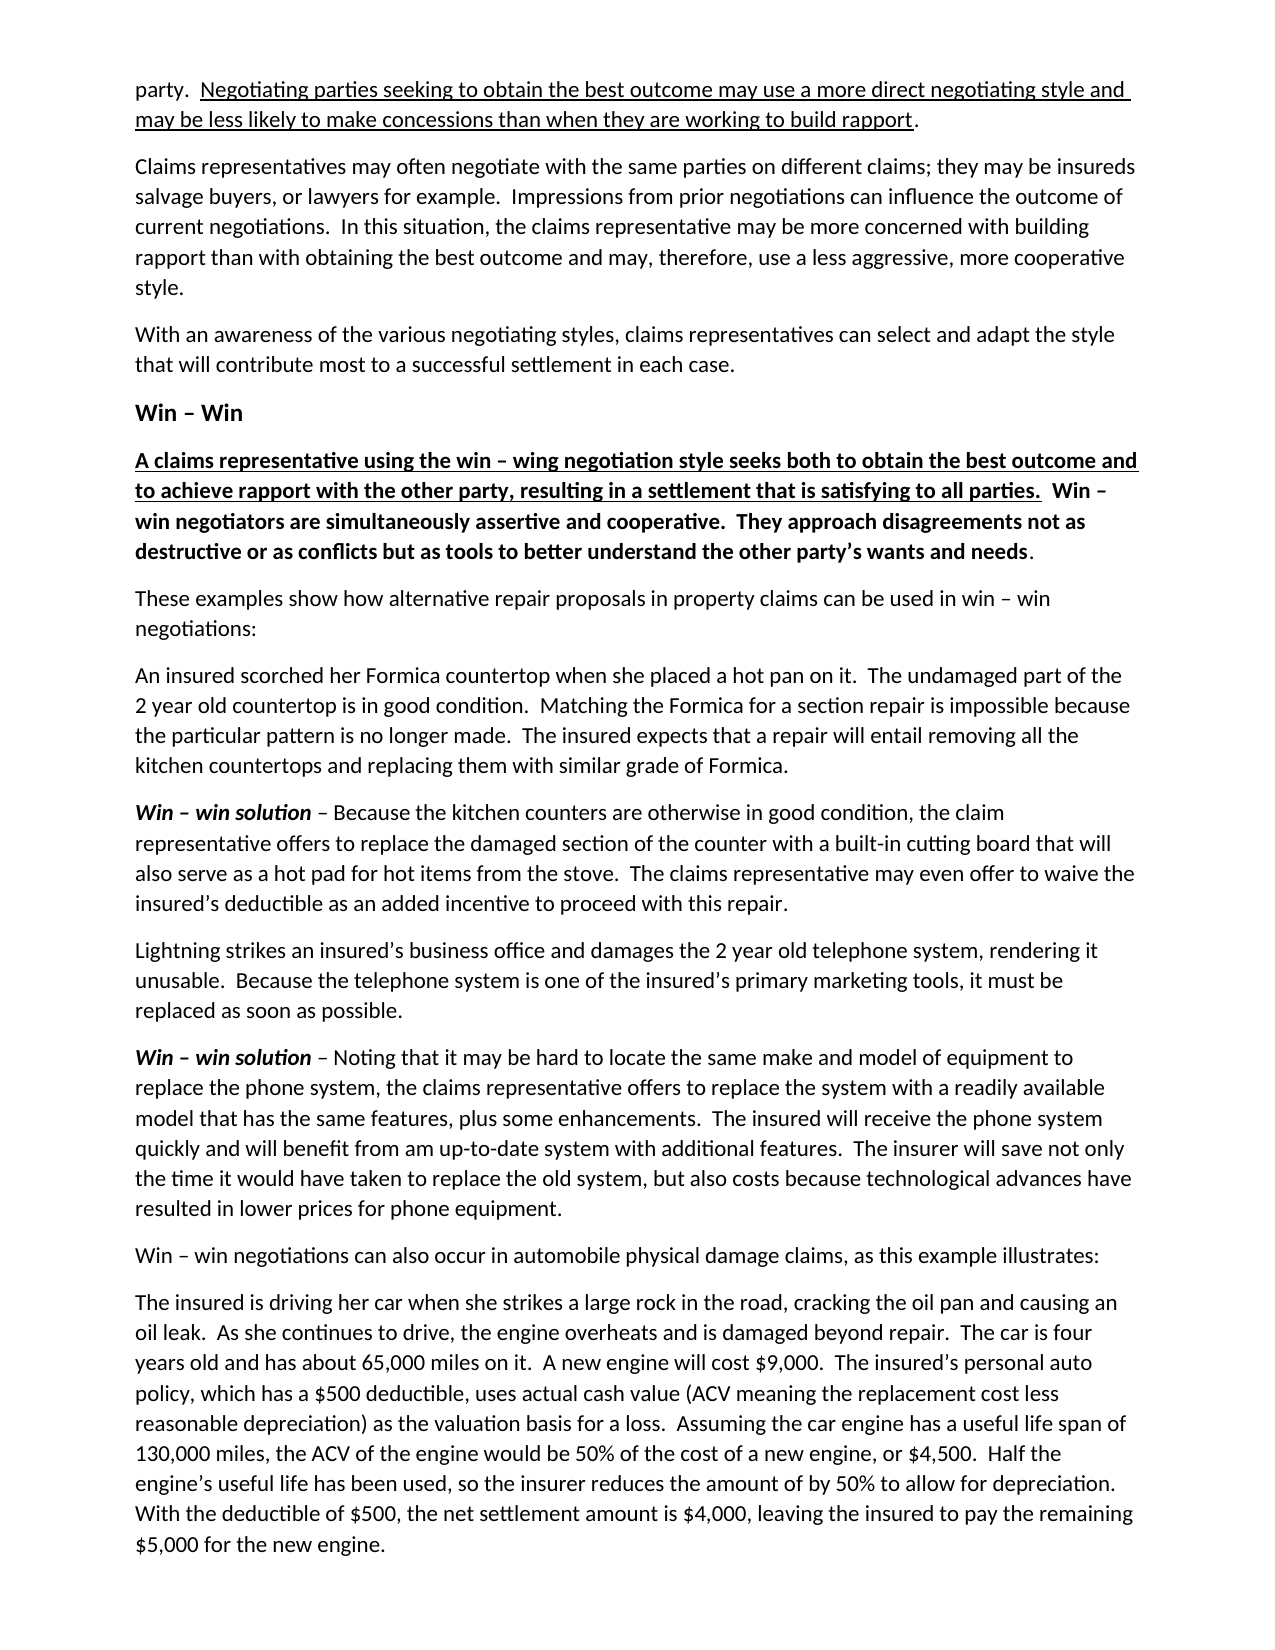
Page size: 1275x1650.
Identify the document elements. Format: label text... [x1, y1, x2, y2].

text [135, 75, 1140, 133]
text A claims representative using the win – wing negotiation style seeks both to obtain the best outcome and to achieve rapport with the other party, resulting in a settlement that is satisfying to all parties. Win – win negotiators are simultaneously assertive and cooperative. They approach disagreements not as destructive or as conflicts but as tools to better understand the other party’s wants and needs. [135, 446, 1140, 565]
text With an awareness of the various negotiating styles, claims representatives can select and adapt the style that will contribute most to a successful settlement in each case. [135, 320, 1140, 378]
text An insured scorched her Formica countertop when she placed a hot pan on it. The undamaged part of the 2 year old countertop is in good condition. Matching the Formica for a section repair is impossible because the particular pattern is no longer made. The insured expects that a repair will entail removing all the kitchen countertops and replacing them with similar grade of Formica. [135, 661, 1140, 780]
text Win – win negotiations can also occur in automobile physical damage claims, as this example illustrates: [135, 1241, 1140, 1269]
text Win – win solution – Because the kitchen counters are otherwise in good condition, the claim representative offers to replace the damaged section of the counter with a built-in cutting board that will also serve as a hot pad for hot items from the stove. The claims representative may even offer to waive the insured’s deductible as an added incentive to proceed with this repair. [135, 798, 1140, 917]
text The insured is driving her car when she strikes a large rock in the road, cracking the oil pan and causing an oil leak. As she continues to drive, the engine overheats and is damaged beyond repair. The car is four years old and has about 65,000 miles on it. A new engine will cost $9,000. The insured’s personal auto policy, which has a $500 deductible, uses actual cash value (ACV meaning the replacement cost less reasonable depreciation) as the valuation basis for a loss. Assuming the car engine has a useful life span of 130,000 miles, the ACV of the engine would be 50% of the cost of a new engine, or $4,500. Half the engine’s useful life has been used, so the insurer reduces the amount of by 50% to allow for depreciation. With the deductible of $500, the net settlement amount is $4,000, leaving the insured to pay the remaining $5,000 for the new engine. [135, 1288, 1140, 1558]
text Win – Win [135, 397, 1140, 427]
text Win – win solution – Noting that it may be hard to locate the same make and model of equipment to replace the phone system, the claims representative offers to replace the system with a readily available model that has the same features, plus some enhancements. The insured will receive the phone system quickly and will benefit from am up-to-date system with additional features. The insurer will save not only the time it would have taken to replace the old system, but also costs because technological advances have resulted in lower prices for phone equipment. [135, 1043, 1140, 1222]
text These examples show how alternative repair proposals in property claims can be used in win – win negotiations: [135, 584, 1140, 642]
text Claims representatives may often negotiate with the same parties on different claims; they may be insureds salvage buyers, or lawyers for example. Impressions from prior negotiations can influence the outcome of current negotiations. In this situation, the claims representative may be more concerned with building rapport than with obtaining the best outcome and may, therefore, use a less aggressive, more cooperative style. [135, 152, 1140, 301]
text Lightning strikes an insured’s business office and damages the 2 year old telephone system, rendering it unusable. Because the telephone system is one of the insured’s primary marketing tools, it must be replaced as soon as possible. [135, 936, 1140, 1024]
